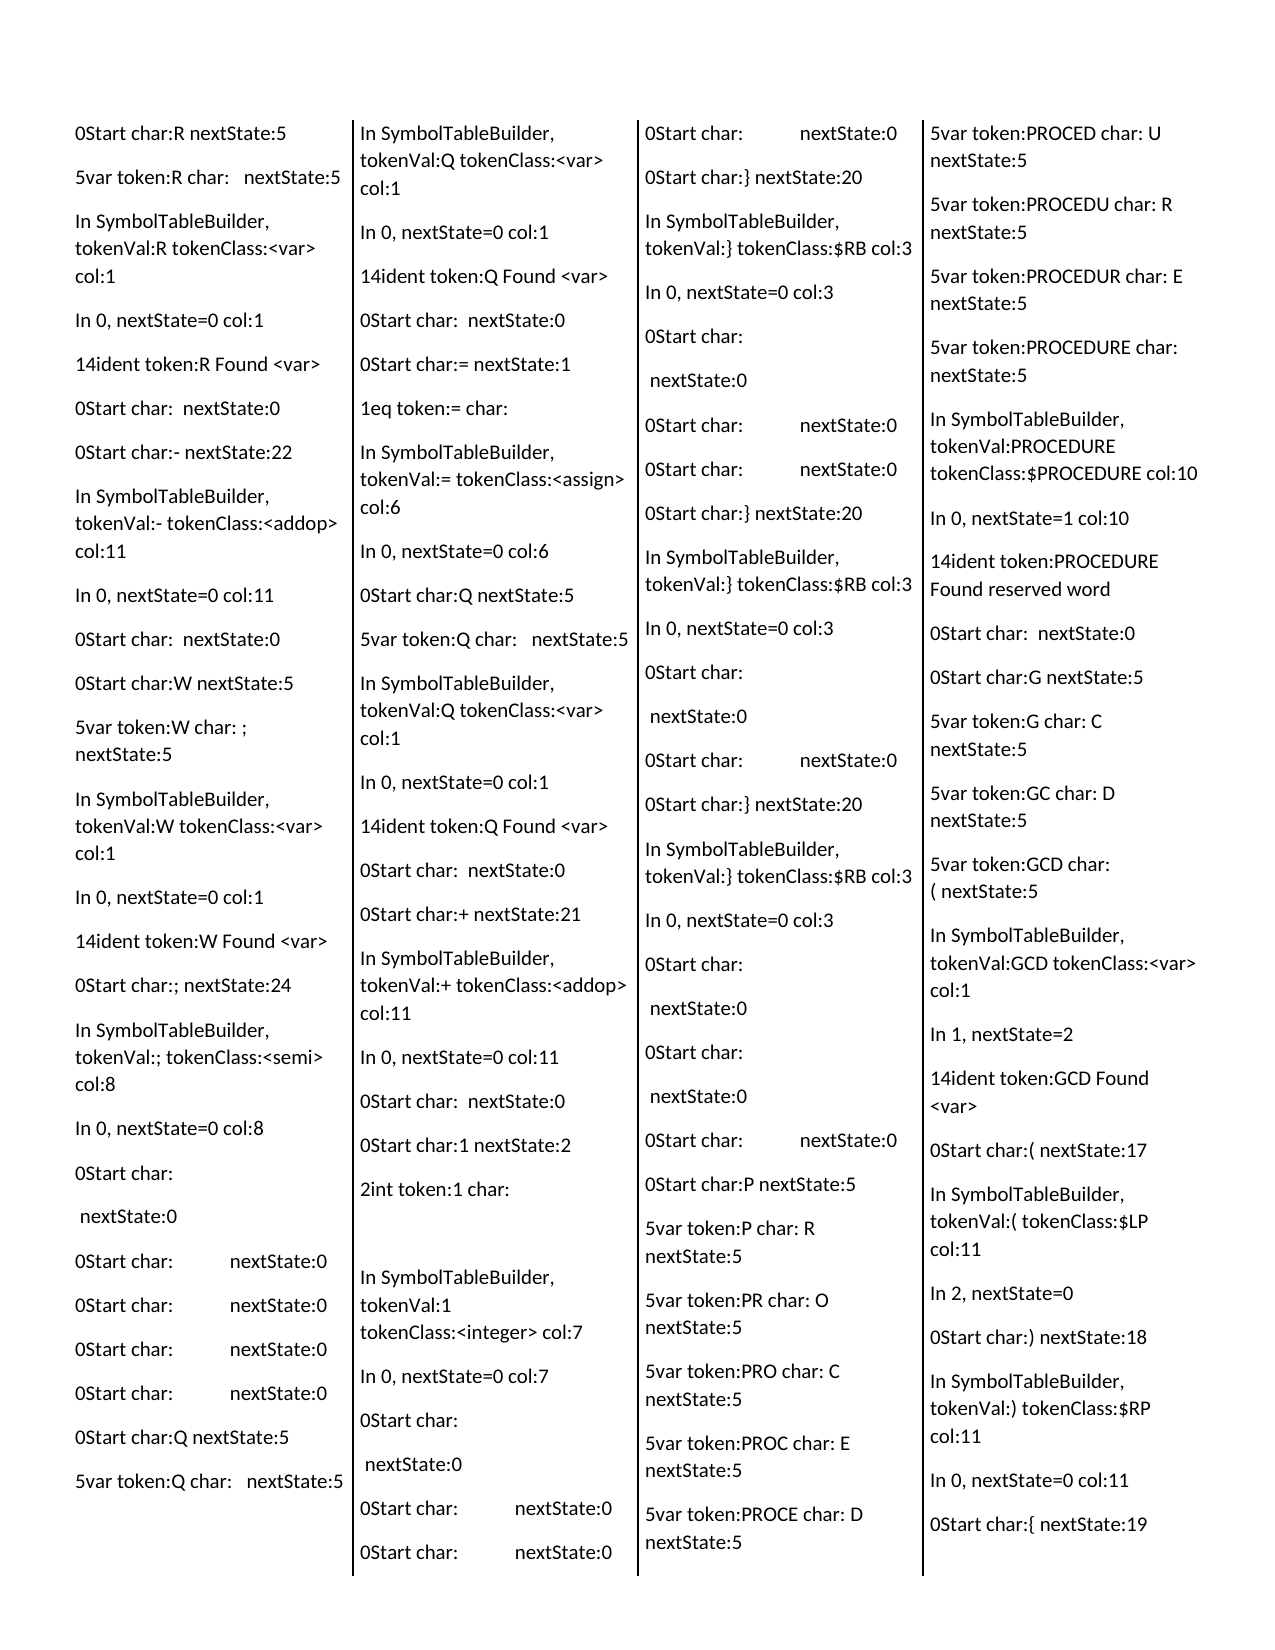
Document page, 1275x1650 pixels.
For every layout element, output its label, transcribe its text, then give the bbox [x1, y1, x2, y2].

text 0Start char: nextState:0 [360, 857, 630, 883]
text 5var token:P char: R nextState:5 [645, 1216, 915, 1268]
text nextState:0 [360, 1451, 630, 1477]
text nextState:0 [645, 703, 915, 729]
text In SymbolTableBuilder, tokenVal:+ tokenClass:<addop> col:11 [360, 945, 630, 1026]
text 0Start char: nextState:0 [645, 748, 915, 773]
text In SymbolTableBuilder, tokenVal:R tokenClass:<var> col:1 [75, 208, 345, 288]
text 5var token:PROCEDUR char: E nextState:5 [930, 263, 1200, 316]
text In 0, nextState=0 col:1 [360, 219, 630, 244]
text In SymbolTableBuilder, tokenVal:; tokenClass:<semi> col:8 [75, 1017, 345, 1097]
text 0Start char: nextState:0 [645, 456, 915, 481]
text In 1, nextState=2 [930, 1022, 1200, 1047]
text 0Start char:G nextState:5 [930, 664, 1200, 690]
text 0Start char: [75, 1160, 345, 1185]
text In SymbolTableBuilder, tokenVal:= tokenClass:<assign> col:6 [360, 439, 630, 519]
text 5var token:PROCEDURE char: nextState:5 [930, 334, 1200, 387]
text 0Start char: nextState:0 [360, 1539, 630, 1565]
text 0Start char:; nextState:24 [75, 973, 345, 998]
text 0Start char:R nextState:5 [75, 120, 345, 145]
text nextState:0 [645, 995, 915, 1021]
text nextState:0 [75, 1204, 345, 1229]
text 5var token:PROCEDU char: R nextState:5 [930, 191, 1200, 244]
text In 0, nextState=0 col:11 [360, 1044, 630, 1069]
text In SymbolTableBuilder, tokenVal:} tokenClass:$RB col:3 [645, 836, 915, 888]
text nextState:0 [645, 368, 915, 393]
text 14ident token:W Found <var> [75, 929, 345, 954]
text 0Start char:{ nextState:19 [930, 1511, 1200, 1536]
text In 0, nextState=0 col:1 [360, 769, 630, 794]
text 0Start char: nextState:0 [75, 1380, 345, 1405]
text 0Start char: nextState:0 [75, 395, 345, 421]
text In SymbolTableBuilder, tokenVal:Q tokenClass:<var> col:1 [360, 670, 630, 750]
text In 2, nextState=0 [930, 1280, 1200, 1305]
text In SymbolTableBuilder, tokenVal:( tokenClass:$LP col:11 [930, 1181, 1200, 1261]
text 0Start char: nextState:0 [75, 1292, 345, 1317]
text 2int token:1 char: [360, 1176, 630, 1202]
text 0Start char:= nextState:1 [360, 351, 630, 376]
text 5var token:PROCED char: U nextState:5 [930, 120, 1200, 173]
text In 0, nextState=0 col:7 [360, 1363, 630, 1389]
text 1eq token:= char: [360, 395, 630, 421]
text 0Start char: nextState:0 [75, 1336, 345, 1361]
text In 0, nextState=0 col:3 [645, 615, 915, 641]
text 0Start char: [360, 1407, 630, 1433]
text 5var token:PROC char: E nextState:5 [645, 1430, 915, 1483]
text In SymbolTableBuilder, tokenVal:PROCEDURE tokenClass:$PROCEDURE col:10 [930, 406, 1200, 486]
text 5var token:PROCE char: D nextState:5 [645, 1501, 915, 1554]
text 0Start char: nextState:0 [360, 1496, 630, 1521]
text 0Start char:Q nextState:5 [75, 1424, 345, 1449]
text 0Start char:} nextState:20 [645, 500, 915, 525]
text 0Start char: nextState:0 [930, 620, 1200, 646]
text 0Start char: nextState:0 [645, 412, 915, 437]
text 5var token:W char: ; nextState:5 [75, 714, 345, 767]
text In 0, nextState=1 col:10 [930, 505, 1200, 530]
text 14ident token:GCD Found <var> [930, 1066, 1200, 1118]
text In SymbolTableBuilder, tokenVal:1 tokenClass:<integer> col:7 [360, 1264, 630, 1345]
text 0Start char: nextState:0 [75, 1248, 345, 1273]
text 14ident token:Q Found <var> [360, 263, 630, 288]
text 0Start char: nextState:0 [360, 307, 630, 332]
text In SymbolTableBuilder, tokenVal:- tokenClass:<addop> col:11 [75, 483, 345, 563]
text 0Start char:W nextState:5 [75, 670, 345, 696]
text In SymbolTableBuilder, tokenVal:W tokenClass:<var> col:1 [75, 786, 345, 866]
text In SymbolTableBuilder, tokenVal:} tokenClass:$RB col:3 [645, 208, 915, 261]
text 5var token:Q char: nextState:5 [360, 626, 630, 652]
text In 0, nextState=0 col:6 [360, 538, 630, 563]
text 0Start char: nextState:0 [75, 626, 345, 652]
text 0Start char:- nextState:22 [75, 439, 345, 464]
text 0Start char:+ nextState:21 [360, 901, 630, 927]
text In SymbolTableBuilder, tokenVal:Q tokenClass:<var> col:1 [360, 120, 630, 200]
text 0Start char:Q nextState:5 [360, 582, 630, 607]
text In SymbolTableBuilder, tokenVal:GCD tokenClass:<var> col:1 [930, 923, 1200, 1003]
text 0Start char: nextState:0 [645, 120, 915, 145]
text 0Start char:1 nextState:2 [360, 1132, 630, 1158]
text In 0, nextState=0 col:11 [75, 582, 345, 607]
text 5var token:PR char: O nextState:5 [645, 1287, 915, 1340]
text In 0, nextState=0 col:3 [645, 907, 915, 933]
text In 0, nextState=0 col:1 [75, 884, 345, 910]
text nextState:0 [645, 1083, 915, 1109]
text 14ident token:R Found <var> [75, 351, 345, 376]
text 5var token:GC char: D nextState:5 [930, 780, 1200, 833]
text In 0, nextState=0 col:11 [930, 1467, 1200, 1492]
text 14ident token:PROCEDURE Found reserved word [930, 549, 1200, 602]
text 0Start char: nextState:0 [645, 1127, 915, 1153]
text In SymbolTableBuilder, tokenVal:) tokenClass:$RP col:11 [930, 1368, 1200, 1448]
text 5var token:GCD char: ( nextState:5 [930, 851, 1200, 904]
text 0Start char: nextState:0 [360, 1088, 630, 1114]
text 0Start char: [645, 324, 915, 349]
text 5var token:R char: nextState:5 [75, 164, 345, 189]
text 0Start char:} nextState:20 [645, 792, 915, 817]
text 0Start char:( nextState:17 [930, 1137, 1200, 1162]
text In 0, nextState=0 col:8 [75, 1116, 345, 1141]
text In SymbolTableBuilder, tokenVal:} tokenClass:$RB col:3 [645, 544, 915, 597]
text 0Start char:} nextState:20 [645, 164, 915, 189]
text 0Start char:P nextState:5 [645, 1172, 915, 1197]
text 0Start char: [645, 951, 915, 977]
text 14ident token:Q Found <var> [360, 813, 630, 838]
text 0Start char: [645, 1039, 915, 1065]
text In 0, nextState=0 col:1 [75, 307, 345, 332]
text 5var token:PRO char: C nextState:5 [645, 1358, 915, 1411]
text 5var token:G char: C nextState:5 [930, 708, 1200, 761]
text 5var token:Q char: nextState:5 [75, 1468, 345, 1493]
text In 0, nextState=0 col:3 [645, 279, 915, 305]
text 0Start char: [645, 659, 915, 685]
text 0Start char:) nextState:18 [930, 1324, 1200, 1349]
